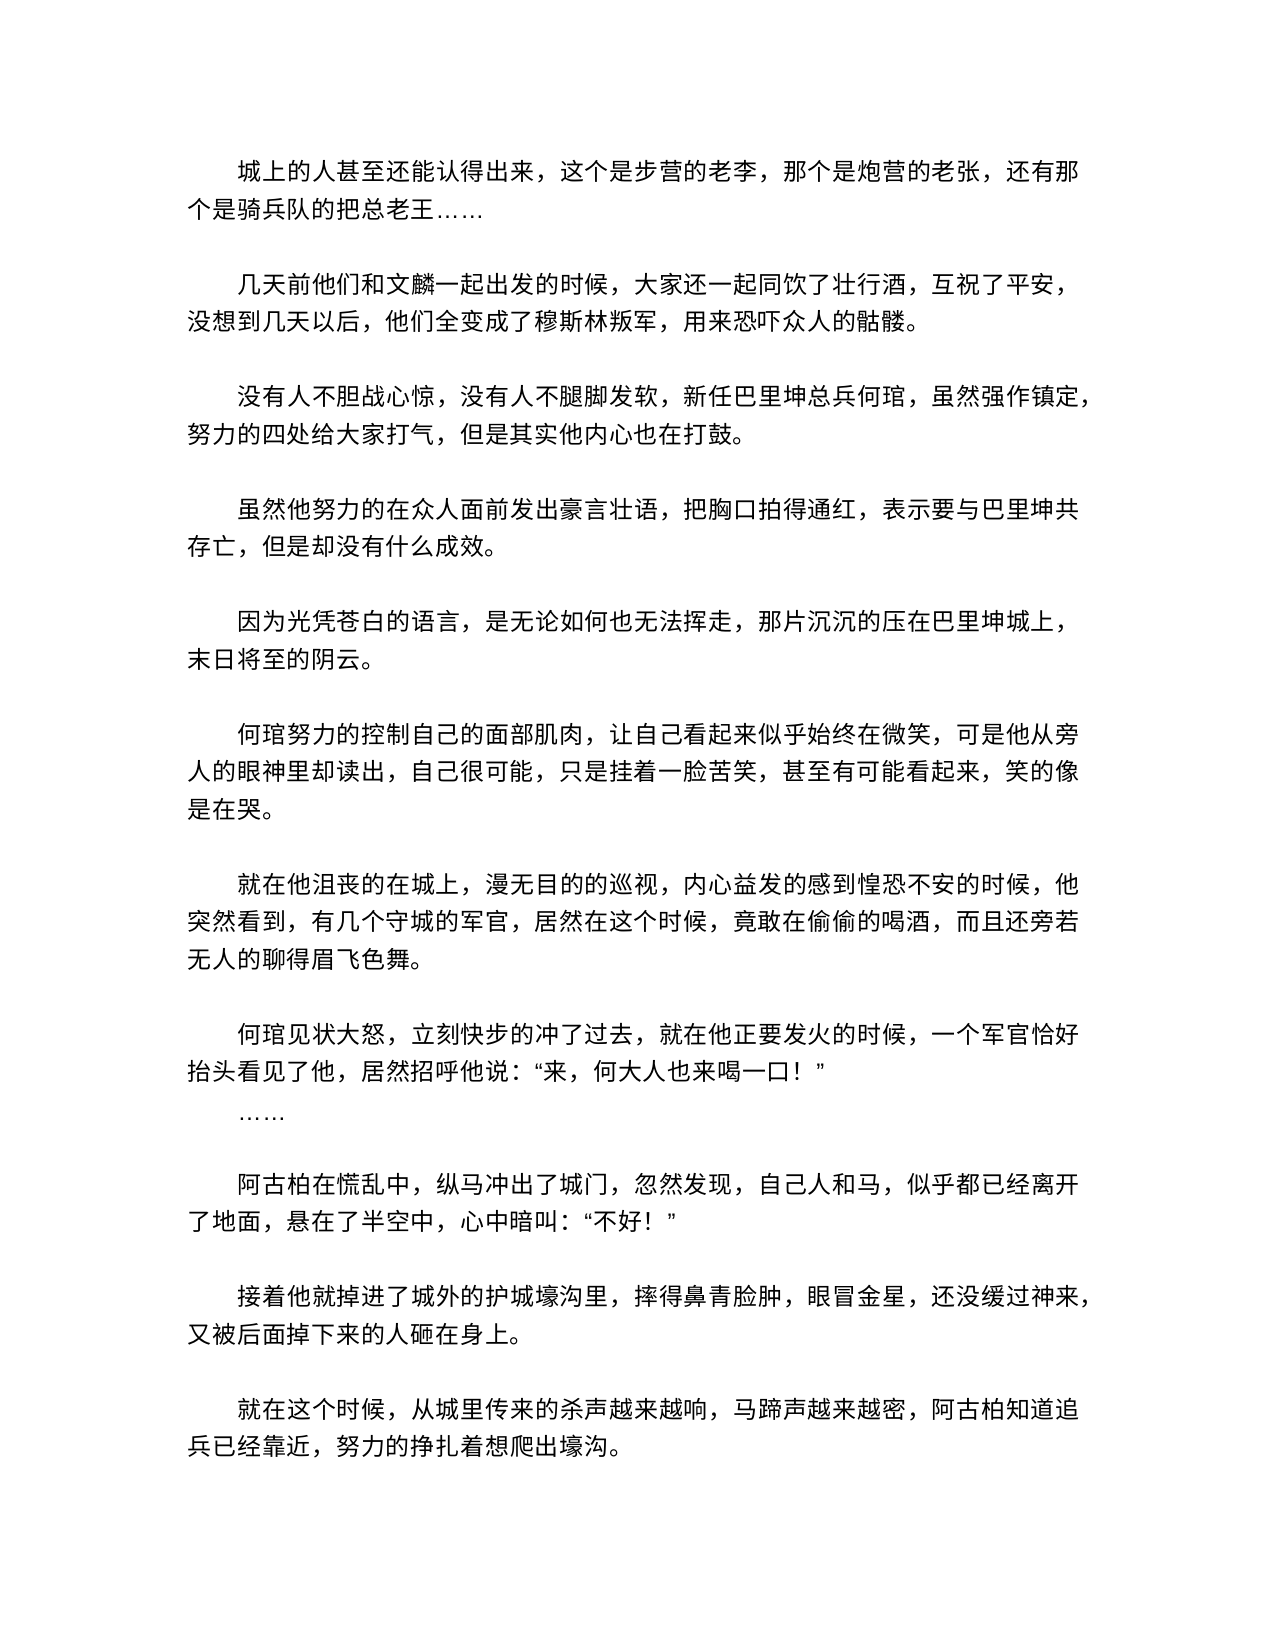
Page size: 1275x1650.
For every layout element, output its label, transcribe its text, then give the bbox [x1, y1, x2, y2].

text 城上的人甚至还能认得出来，这个是步营的老李，那个是炮营的老张，还有那个是骑兵队的把总老王…… [187, 150, 1087, 225]
text 几天前他们和文麟一起出发的时候，大家还一起同饮了壮行酒，互祝了平安，没想到几天以后，他们全变成了穆斯林叛军，用来恐吓众人的骷髅。 [187, 262, 1087, 337]
text 阿古柏在慌乱中，纵马冲出了城门，忽然发现，自己人和马，似乎都已经离开了地面，悬在了半空中，心中暗叫：“不好！” [187, 1162, 1087, 1237]
text 就在他沮丧的在城上，漫无目的的巡视，内心益发的感到惶恐不安的时候，他突然看到，有几个守城的军官，居然在这个时候，竟敢在偷偷的喝酒，而且还旁若无人的聊得眉飞色舞。 [187, 862, 1087, 975]
text 何琯见状大怒，立刻快步的冲了过去，就在他正要发火的时候，一个军官恰好抬头看见了他，居然招呼他说：“来，何大人也来喝一口！” [187, 1012, 1087, 1087]
text 没有人不胆战心惊，没有人不腿脚发软，新任巴里坤总兵何琯，虽然强作镇定，努力的四处给大家打气，但是其实他内心也在打鼓。 [187, 375, 1087, 450]
text 接着他就掉进了城外的护城壕沟里，摔得鼻青脸肿，眼冒金星，还没缓过神来，又被后面掉下来的人砸在身上。 [187, 1275, 1087, 1350]
text 虽然他努力的在众人面前发出豪言壮语，把胸口拍得通红，表示要与巴里坤共存亡，但是却没有什么成效。 [187, 487, 1087, 562]
text 何琯努力的控制自己的面部肌肉，让自己看起来似乎始终在微笑，可是他从旁人的眼神里却读出，自己很可能，只是挂着一脸苦笑，甚至有可能看起来，笑的像是在哭。 [187, 712, 1087, 825]
text 因为光凭苍白的语言，是无论如何也无法挥走，那片沉沉的压在巴里坤城上，末日将至的阴云。 [187, 600, 1087, 675]
text 就在这个时候，从城里传来的杀声越来越响，马蹄声越来越密，阿古柏知道追兵已经靠近，努力的挣扎着想爬出壕沟。 [187, 1387, 1087, 1462]
text …… [187, 1087, 1087, 1125]
